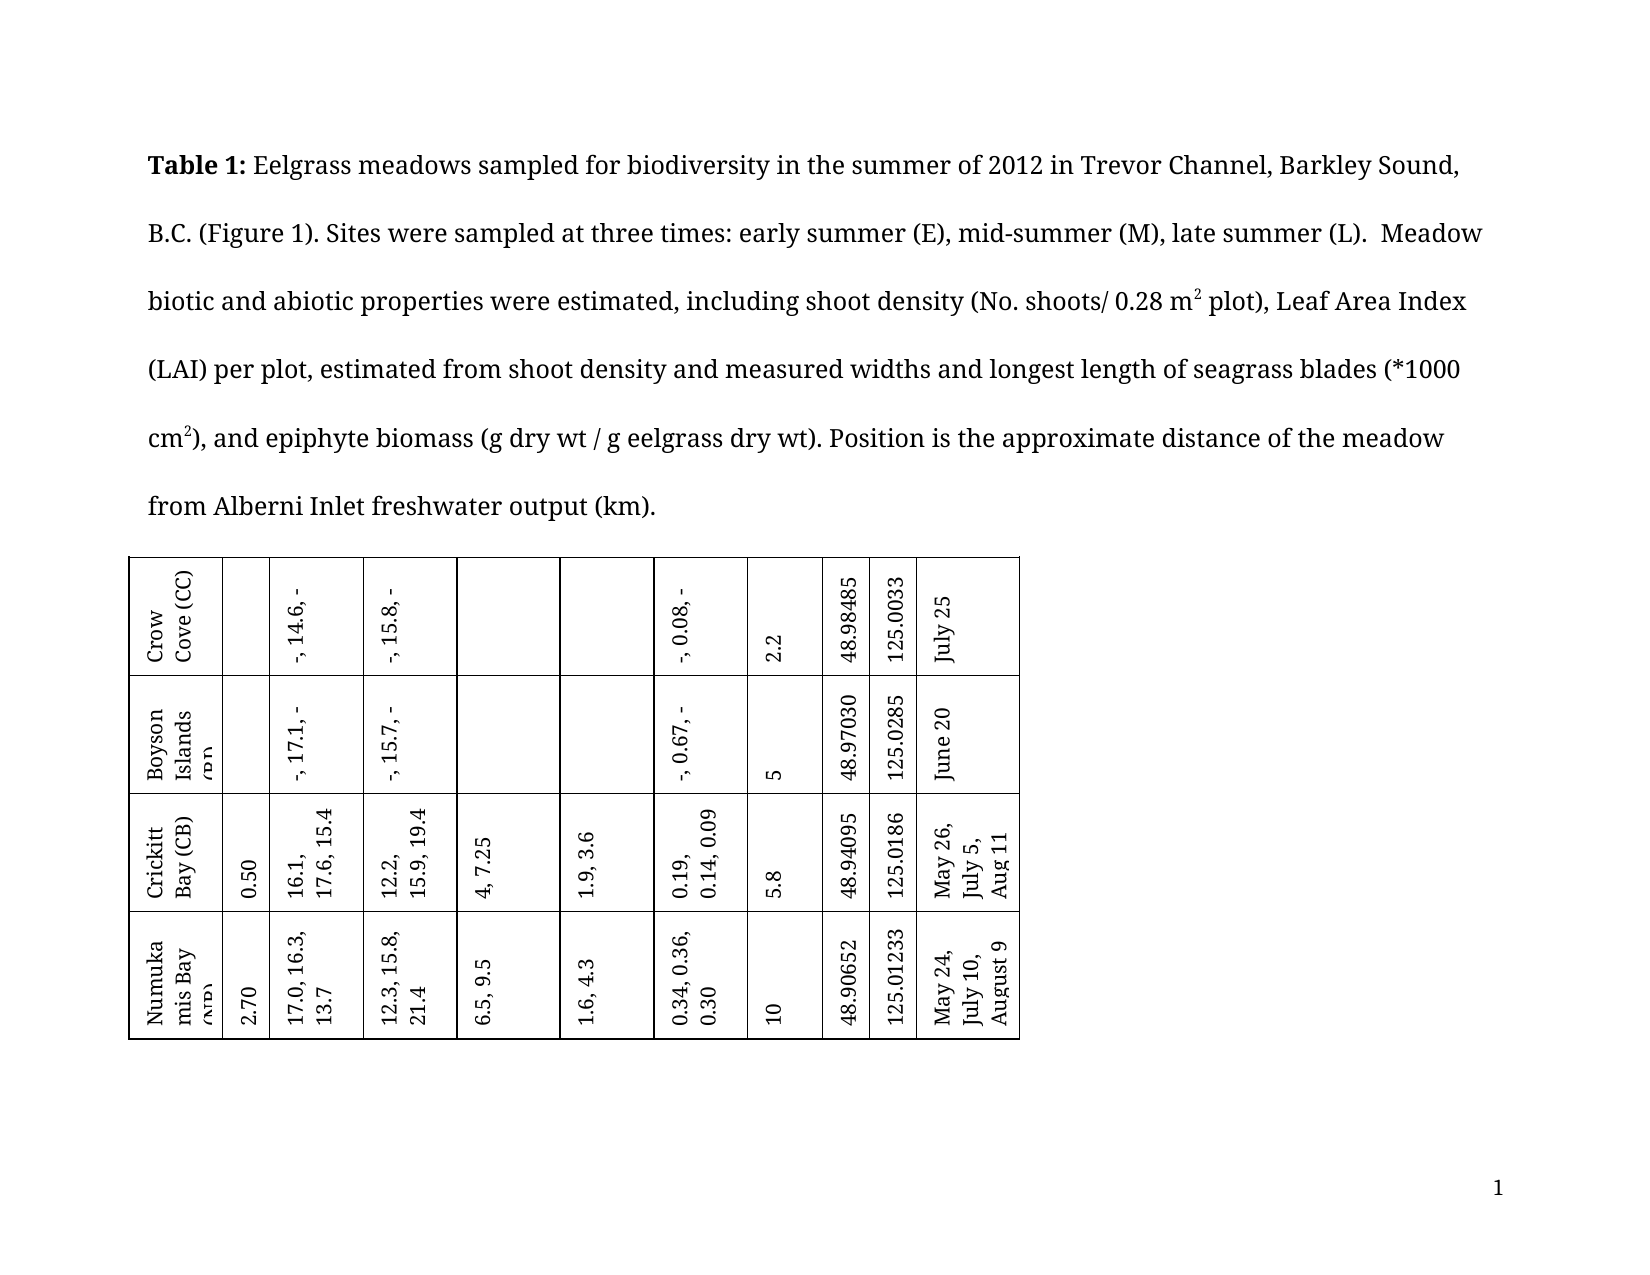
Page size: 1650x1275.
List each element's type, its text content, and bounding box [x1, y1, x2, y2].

table_cell 12.2, 15.9, 19.4 [364, 794, 456, 911]
table_cell 17.0, 16.3, 13.7 [270, 912, 363, 1038]
table_header [561, 558, 653, 674]
table_header -, 0.08, - [655, 558, 747, 674]
table_header [223, 558, 269, 674]
table_header 2.2 [748, 558, 822, 674]
table_cell 16.1, 17.6, 15.4 [270, 794, 363, 911]
table_cell 1.6, 4.3 [561, 912, 653, 1038]
table_cell 125.01233 [870, 912, 916, 1038]
table_cell 6.5, 9.5 [458, 912, 559, 1038]
table_cell [561, 676, 653, 793]
table_cell 48.94095 [823, 794, 869, 911]
table_cell 10 [748, 912, 822, 1038]
table_cell May 26, July 5, Aug 11 [917, 794, 1019, 911]
table_cell June 20 [917, 676, 1019, 793]
table_header 125.00338 [870, 558, 916, 674]
table_header -, 14.6, - [270, 558, 363, 674]
table_cell 2.70 [223, 912, 269, 1038]
table_cell May 24, July 10, August 9 [917, 912, 1019, 1038]
table_cell 12.3, 15.8, 21.4 [364, 912, 456, 1038]
table_header [458, 558, 559, 674]
table_cell -, 15.7, - [364, 676, 456, 793]
table_cell 5 [748, 676, 822, 793]
table_cell 4, 7.25 [458, 794, 559, 911]
table_header July 25 [917, 558, 1019, 674]
table_cell -, 0.67, - [655, 676, 747, 793]
table_cell 1.9, 3.6 [561, 794, 653, 911]
text Table 1: Eelgrass meadows sampled for biodiversity in the summer of 2012 in Trevor Channel, Barkley Sound, B.C. (Figure 1). Sites were sampled at three times: early summer (E), mid-summer (M), late summer (L). Meadow biotic and abiotic properties were estimated, including shoot density (No. shoots/ 0.28 m2 plot), Leaf Area Index (LAI) per plot, estimated from shoot density and measured widths and longest length of seagrass blades (*1000 cm2), and epiphyte biomass (g dry wt / g eelgrass dry wt). Position is the approximate distance of the meadow from Alberni Inlet freshwater output (km). [148, 148, 1502, 522]
table_cell [223, 676, 269, 793]
table_cell 0.50 [223, 794, 269, 911]
table_cell Numukamis Bay (NB) [130, 912, 222, 1038]
table_cell 0.19, 0.14, 0.09 [655, 794, 747, 911]
table_cell 48.97030 [823, 676, 869, 793]
table_cell Boyson Islands (BI) [130, 676, 222, 793]
table_cell 125.02855 [870, 676, 916, 793]
table_header -, 15.8, - [364, 558, 456, 674]
table_cell 5.8 [748, 794, 822, 911]
table_cell 0.34, 0.36, 0.30 [655, 912, 747, 1038]
table_header 48.98485 [823, 558, 869, 674]
table_cell 48.90652 [823, 912, 869, 1038]
table_cell -, 17.1, - [270, 676, 363, 793]
table_cell Crickitt Bay (CB) [130, 794, 222, 911]
table_cell 125.01862 [870, 794, 916, 911]
table_cell [458, 676, 559, 793]
table_header Crow Cove (CC) [130, 558, 222, 674]
